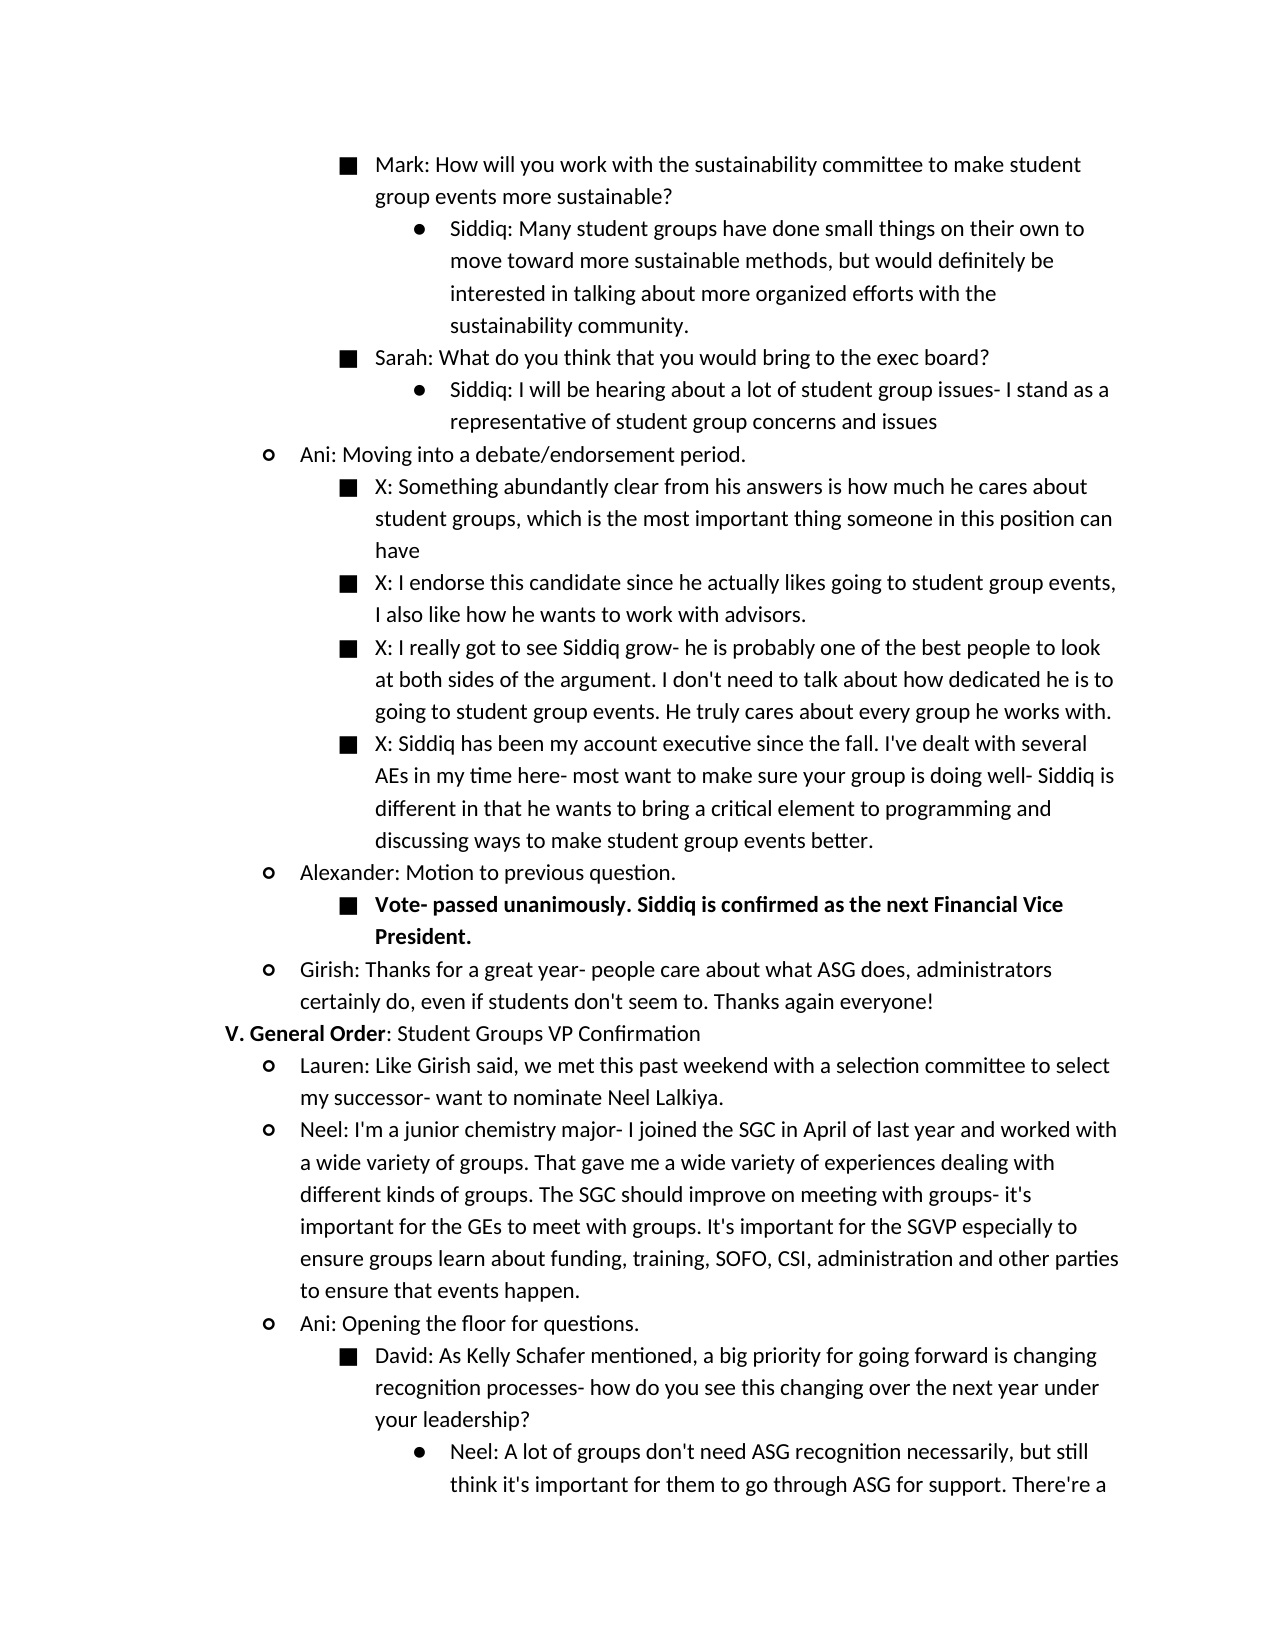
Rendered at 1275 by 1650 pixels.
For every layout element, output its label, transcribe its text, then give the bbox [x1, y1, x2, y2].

list Ani: Moving into a debate/endorsement period. [262, 440, 1125, 468]
list X: I endorse this candidate since he actually likes going to student group events, I also like how he wants to work with advisors. [337, 568, 1125, 629]
list Sarah: What do you think that you would bring to the exec board? [337, 343, 1125, 371]
list David: As Kelly Schafer mentioned, a big priority for going forward is changing recognition processes- how do you see this changing over the next year under your leadership? [337, 1341, 1125, 1433]
list Siddiq: Many student groups have done small things on their own to move toward more sustainable methods, but would definitely be interested in talking about more organized efforts with the sustainability community. [412, 214, 1125, 339]
list Siddiq: I will be hearing about a lot of student group issues- I stand as a representative of student group concerns and issues [412, 375, 1125, 436]
list X: I really got to see Siddiq grow- he is probably one of the best people to look at both sides of the argument. I don't need to talk about how dedicated he is to going to student group events. He truly cares about every group he works with. [337, 633, 1125, 725]
list Lauren: Like Girish said, we met this past weekend with a selection committee to select my successor- want to nominate Neel Lalkiya. [262, 1051, 1125, 1111]
list Alexander: Motion to previous question. [262, 858, 1125, 886]
list X: Something abundantly clear from his answers is how much he cares about student groups, which is the most important thing someone in this position can have [337, 472, 1125, 564]
list Ani: Opening the floor for questions. [262, 1309, 1125, 1337]
list Vote- passed unanimously. Siddiq is confirmed as the next Financial Vice President. [337, 890, 1125, 951]
list Neel: I'm a junior chemistry major- I joined the SGC in April of last year and worked with a wide variety of groups. That gave me a wide variety of experiences dealing with different kinds of groups. The SGC should improve on meeting with groups- it's important for the GEs to meet with groups. It's important for the SGVP especially to ensure groups learn about funding, training, SOFO, CSI, administration and other parties to ensure that events happen. [262, 1116, 1125, 1304]
text V. General Order: Student Groups VP Confirmation [150, 1019, 1125, 1047]
list Mark: How will you work with the sustainability committee to make student group events more sustainable? [337, 150, 1125, 210]
list Girish: Thanks for a great year- people care about what ASG does, administrators certainly do, even if students don't seem to. Thanks again everyone! [262, 955, 1125, 1015]
list X: Siddiq has been my account executive since the fall. I've dealt with several AEs in my time here- most want to make sure your group is doing well- Siddiq is different in that he wants to bring a critical element to programming and discussing ways to make student group events better. [337, 729, 1125, 854]
